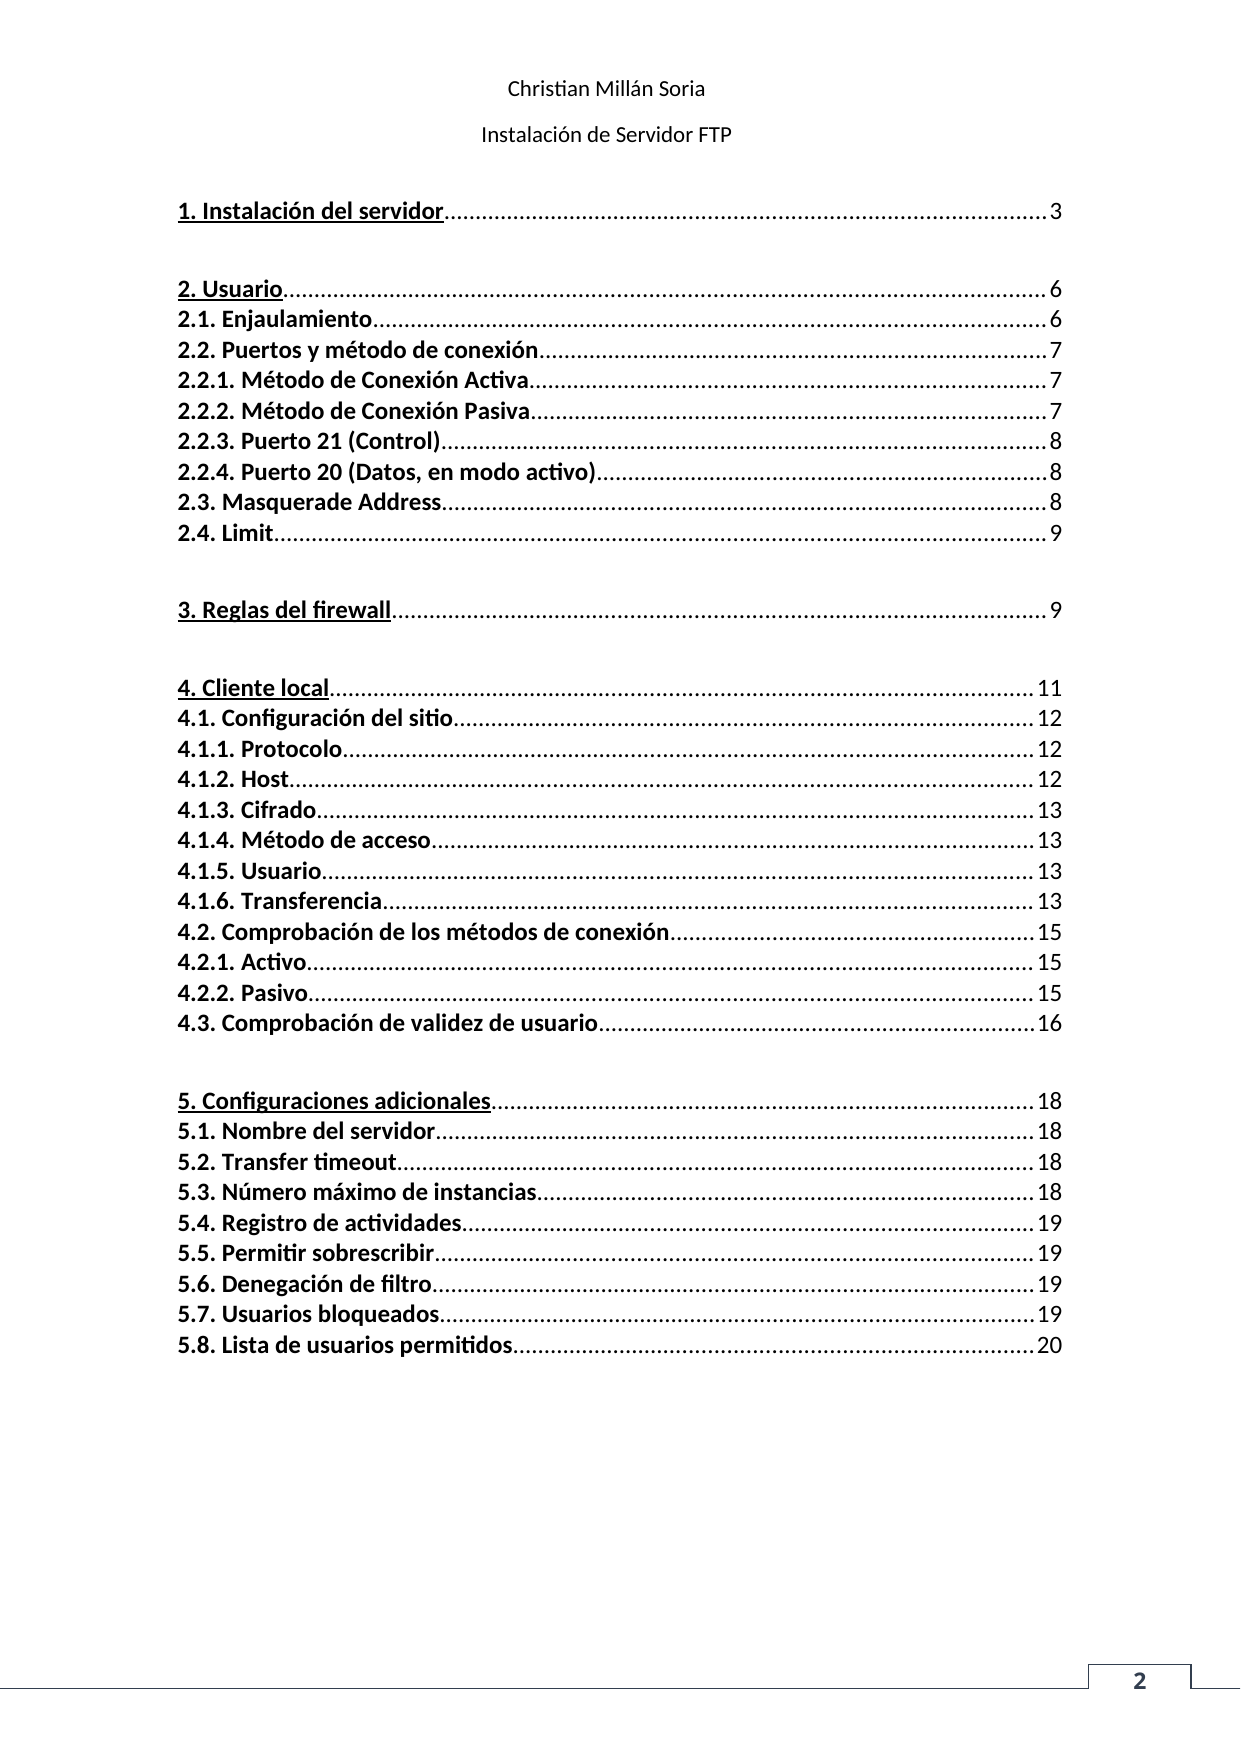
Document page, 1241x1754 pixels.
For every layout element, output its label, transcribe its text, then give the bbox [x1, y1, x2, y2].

text 5.8. Lista de usuarios permitidos 20 [177, 1329, 1063, 1360]
text 2.3. Masquerade Address 8 [177, 487, 1063, 517]
text 2.4. Limit 9 [177, 517, 1063, 548]
text 4.1.2. Host 12 [177, 763, 1063, 794]
text 3. Reglas del firewall 9 [177, 594, 1063, 625]
text 5.6. Denegación de filtro 19 [177, 1268, 1063, 1299]
text 2.2.3. Puerto 21 (Control) 8 [177, 426, 1063, 456]
text 4.2.1. Activo 15 [177, 947, 1063, 977]
text 5.7. Usuarios bloqueados 19 [177, 1299, 1063, 1329]
text 5.4. Registro de actividades 19 [177, 1207, 1063, 1238]
text 4.1. Configuración del sitio 12 [177, 702, 1063, 733]
text 4.1.1. Protocolo 12 [177, 733, 1063, 763]
text 2.2.2. Método de Conexión Pasiva 7 [177, 395, 1063, 426]
text 5.5. Permitir sobrescribir 19 [177, 1238, 1063, 1268]
text 4.1.3. Cifrado 13 [177, 794, 1063, 824]
text 4.1.5. Usuario 13 [177, 855, 1063, 886]
text 2. Usuario 6 [177, 273, 1063, 303]
text 5.1. Nombre del servidor 18 [177, 1116, 1063, 1146]
text 4.1.6. Transferencia 13 [177, 886, 1063, 916]
text 4.3. Comprobación de validez de usuario 16 [177, 1008, 1063, 1038]
text 2.2.4. Puerto 20 (Datos, en modo activo) 8 [177, 456, 1063, 487]
text 5.3. Número máximo de instancias 18 [177, 1177, 1063, 1207]
text 2.2.1. Método de Conexión Activa 7 [177, 364, 1063, 395]
text 4. Cliente local 11 [177, 672, 1063, 702]
text 2.1. Enjaulamiento 6 [177, 303, 1063, 334]
text 4.2.2. Pasivo 15 [177, 977, 1063, 1008]
text 4.1.4. Método de acceso 13 [177, 824, 1063, 855]
text 2.2. Puertos y método de conexión 7 [177, 334, 1063, 364]
text 4.2. Comprobación de los métodos de conexión 15 [177, 916, 1063, 947]
text 5.2. Transfer timeout 18 [177, 1146, 1063, 1177]
text 1. Instalación del servidor 3 [177, 196, 1063, 226]
text 5. Configuraciones adicionales 18 [177, 1085, 1063, 1116]
